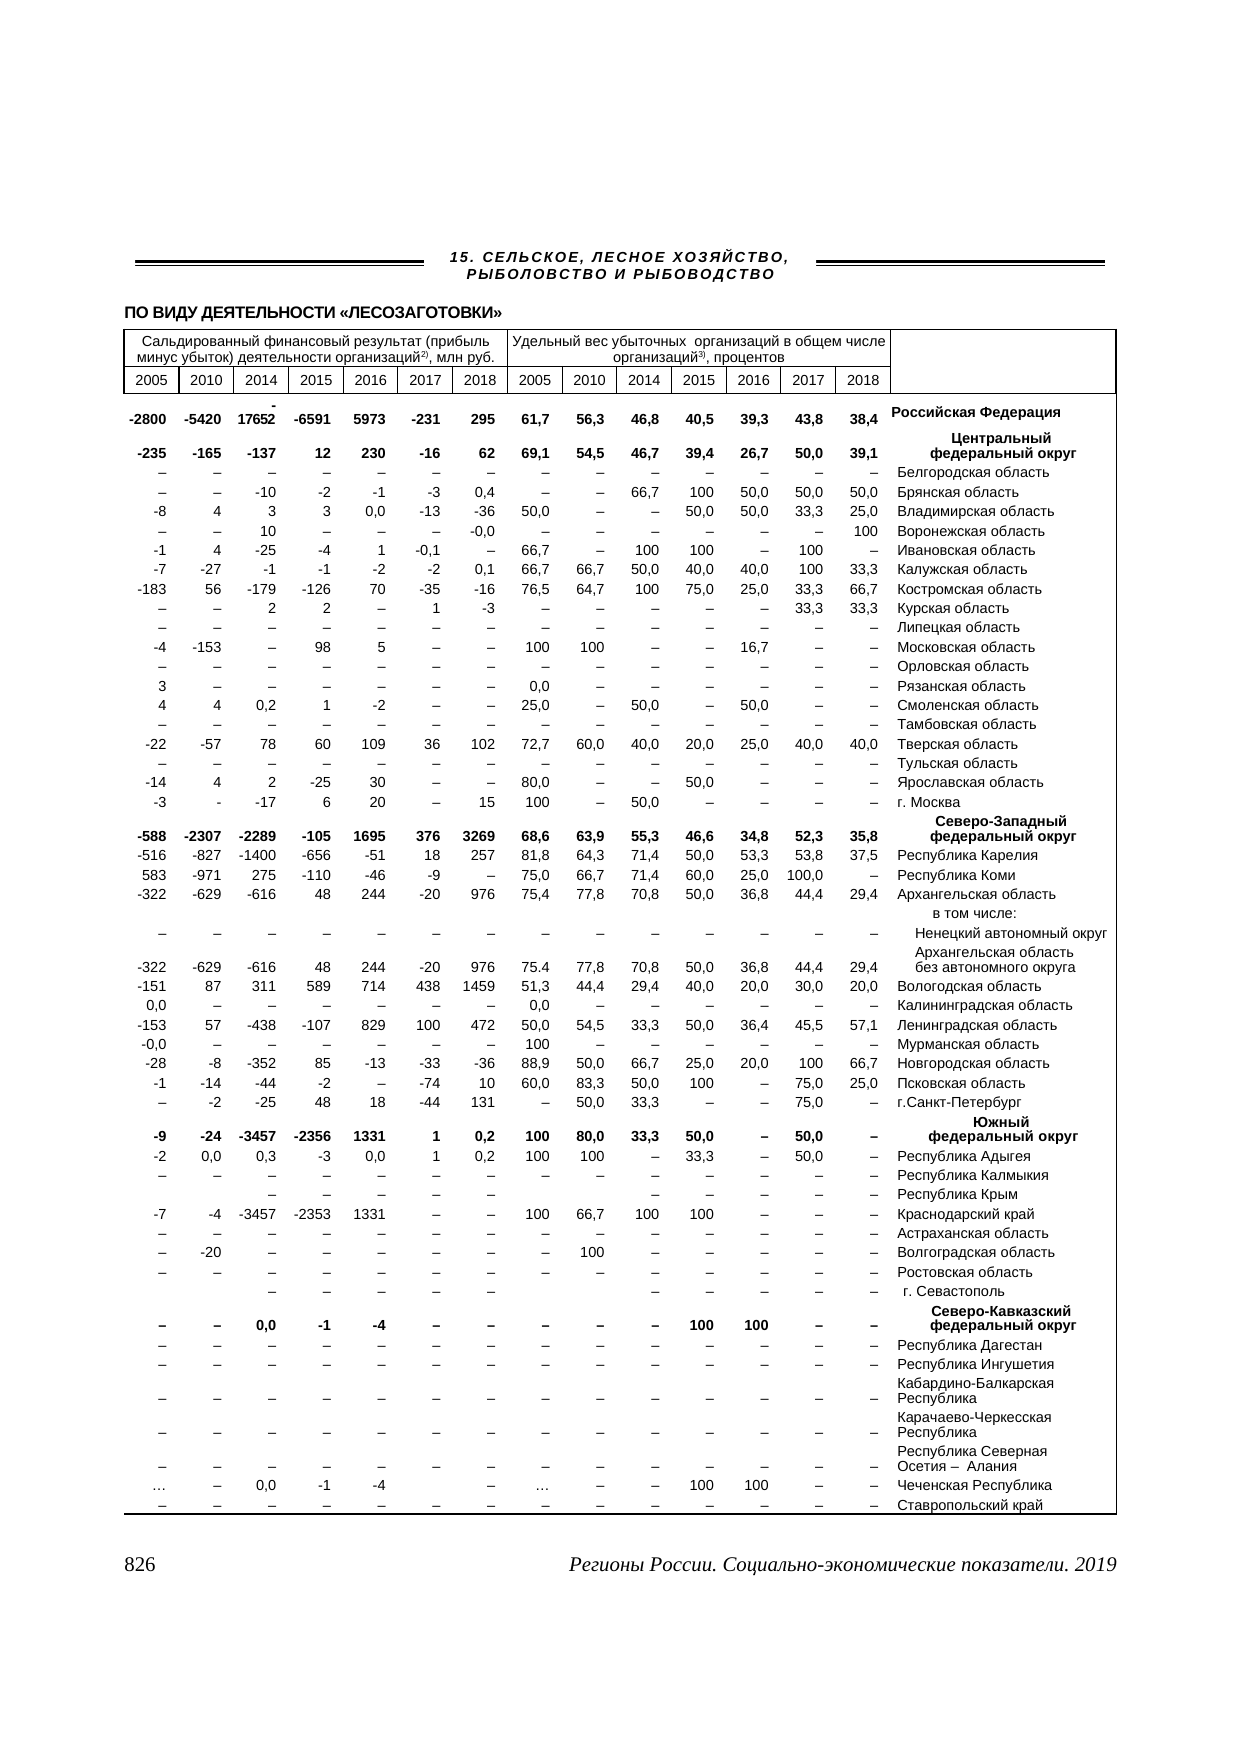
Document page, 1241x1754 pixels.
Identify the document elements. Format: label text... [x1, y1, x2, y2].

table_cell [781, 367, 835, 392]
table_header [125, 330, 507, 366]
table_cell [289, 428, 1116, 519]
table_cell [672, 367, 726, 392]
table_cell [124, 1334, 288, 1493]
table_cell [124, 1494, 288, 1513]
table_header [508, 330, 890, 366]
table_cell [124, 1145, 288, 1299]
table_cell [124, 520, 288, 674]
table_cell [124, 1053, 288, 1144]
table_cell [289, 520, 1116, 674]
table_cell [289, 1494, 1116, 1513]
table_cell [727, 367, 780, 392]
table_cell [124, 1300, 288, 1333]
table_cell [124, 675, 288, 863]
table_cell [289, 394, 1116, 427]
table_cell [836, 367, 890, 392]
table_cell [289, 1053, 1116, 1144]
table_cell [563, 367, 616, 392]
text ПО ВИДУ ДЕЯТЕЛЬНОСТИ «ЛЕСОЗАГОТОВКИ» [124, 303, 1116, 322]
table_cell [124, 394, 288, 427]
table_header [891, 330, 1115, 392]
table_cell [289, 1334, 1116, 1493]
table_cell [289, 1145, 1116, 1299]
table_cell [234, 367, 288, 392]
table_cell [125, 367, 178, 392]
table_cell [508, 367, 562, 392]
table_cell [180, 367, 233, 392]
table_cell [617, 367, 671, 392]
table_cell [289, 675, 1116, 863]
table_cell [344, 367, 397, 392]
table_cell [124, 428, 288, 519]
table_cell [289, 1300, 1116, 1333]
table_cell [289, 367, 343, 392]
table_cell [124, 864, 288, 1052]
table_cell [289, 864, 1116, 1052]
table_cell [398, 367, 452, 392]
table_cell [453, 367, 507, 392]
